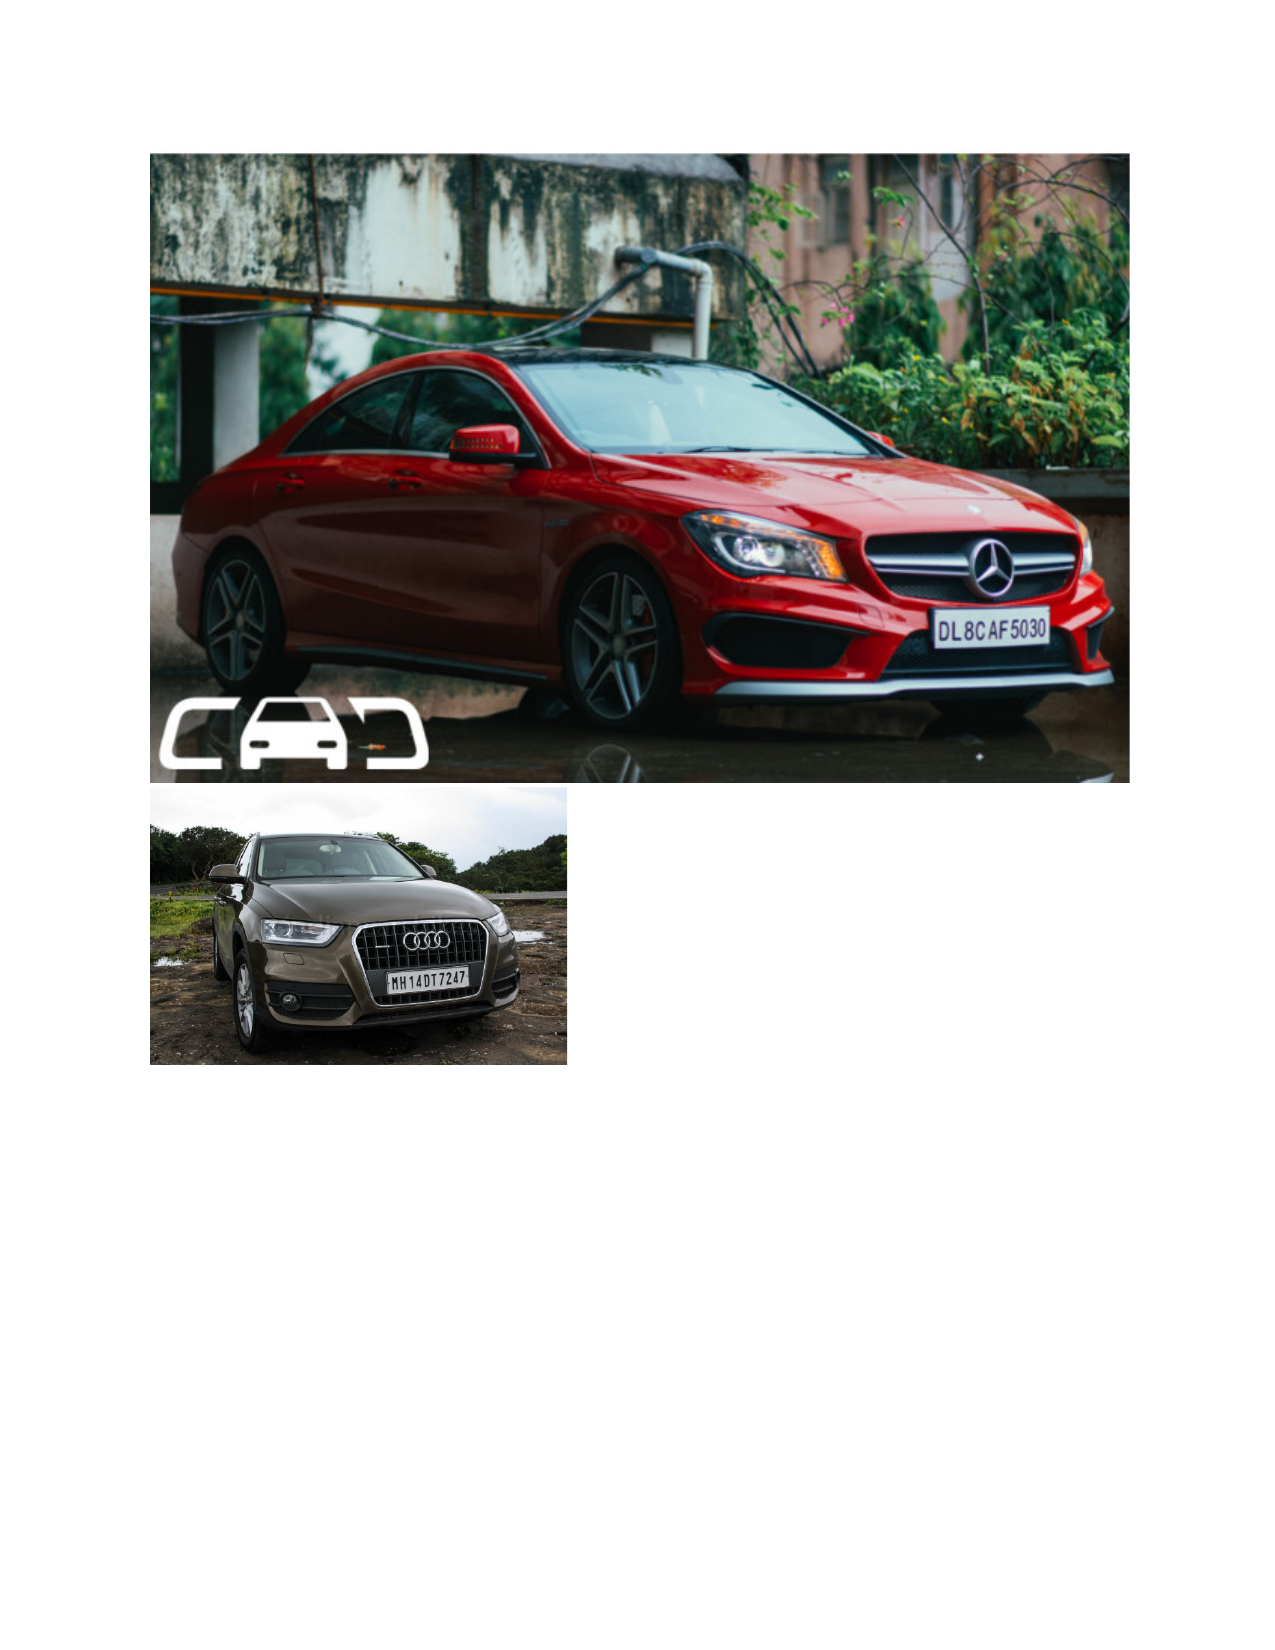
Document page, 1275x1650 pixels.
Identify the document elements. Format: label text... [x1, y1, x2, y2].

picture [150, 150, 1130, 783]
picture [150, 787, 568, 1065]
